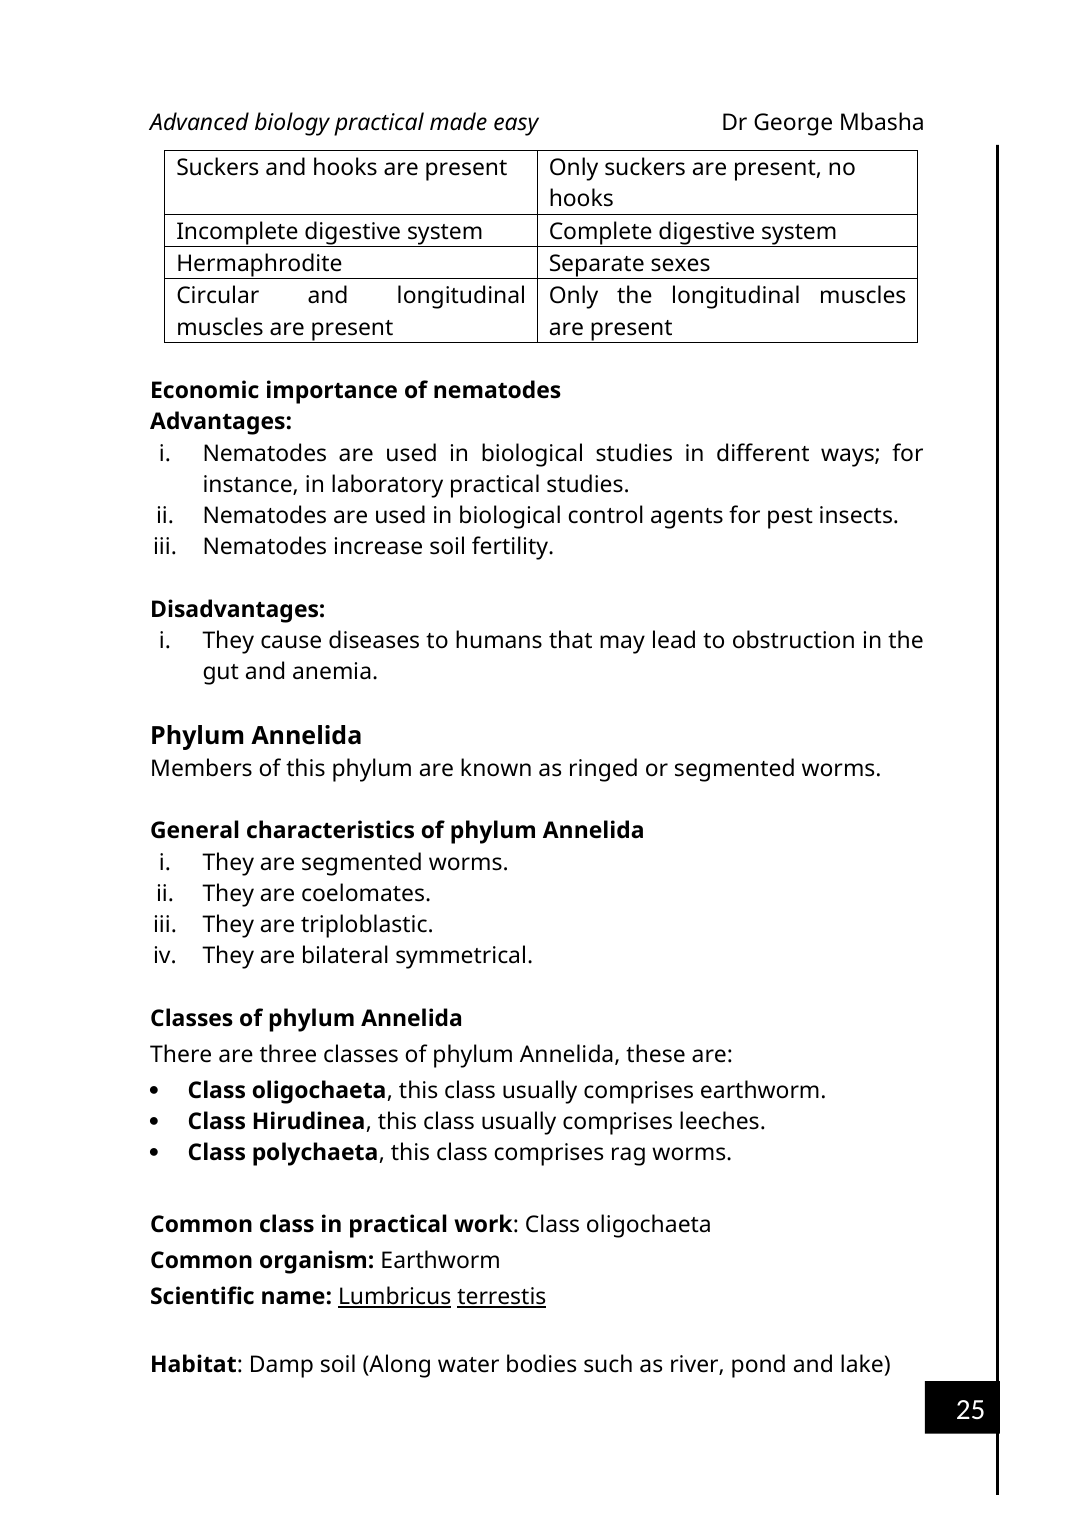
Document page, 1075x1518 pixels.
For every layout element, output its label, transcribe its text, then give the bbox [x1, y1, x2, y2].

list Class oligochaeta, this class usually comprises earthworm. [150, 1074, 925, 1105]
table_cell Circular and longitudinal muscles are present [165, 279, 537, 342]
text Habitat: Damp soil (Along water bodies such as river, pond and lake) [150, 1348, 925, 1379]
list Class Hirudinea, this class usually comprises leeches. [150, 1105, 925, 1136]
list Nematodes are used in biological studies in different ways; for instance, in laboratory practical studies. [165, 436, 925, 499]
text Common class in practical work: Class oligochaeta [150, 1208, 925, 1239]
text Classes of phylum Annelida [150, 1002, 925, 1033]
text General characteristics of phylum Annelida [150, 814, 925, 846]
table_cell Suckers and hooks are present [165, 151, 537, 213]
list They are segmented worms. [165, 846, 925, 877]
table_cell Hermaphrodite [165, 247, 537, 278]
table_cell Only the longitudinal muscles are present [538, 279, 917, 342]
text Common organism: Earthworm [150, 1244, 925, 1275]
table_cell Complete digestive system [538, 215, 917, 246]
table_cell Only suckers are present, no hooks [538, 151, 917, 213]
list They are bilateral symmetrical. [165, 939, 925, 971]
text Economic importance of nematodes [150, 374, 925, 405]
list Nematodes are used in biological control agents for pest insects. [165, 499, 925, 530]
text Members of this phylum are known as ringed or segmented worms. [150, 752, 925, 783]
text Disadvantages: [150, 593, 925, 624]
list Class polychaeta, this class comprises rag worms. [150, 1136, 925, 1167]
list They cause diseases to humans that may lead to obstruction in the gut and anemia. [165, 624, 925, 686]
list They are coelomates. [165, 877, 925, 908]
text Advantages: [150, 405, 925, 436]
text There are three classes of phylum Annelida, these are: [150, 1038, 925, 1069]
text Scientific name: Lumbricus terrestis [150, 1280, 925, 1311]
list Nematodes increase soil fertility. [165, 530, 925, 561]
text Phylum Annelida [150, 718, 925, 752]
table_cell Incomplete digestive system [165, 215, 537, 246]
list They are triploblastic. [165, 908, 925, 939]
table_cell Separate sexes [538, 247, 917, 278]
